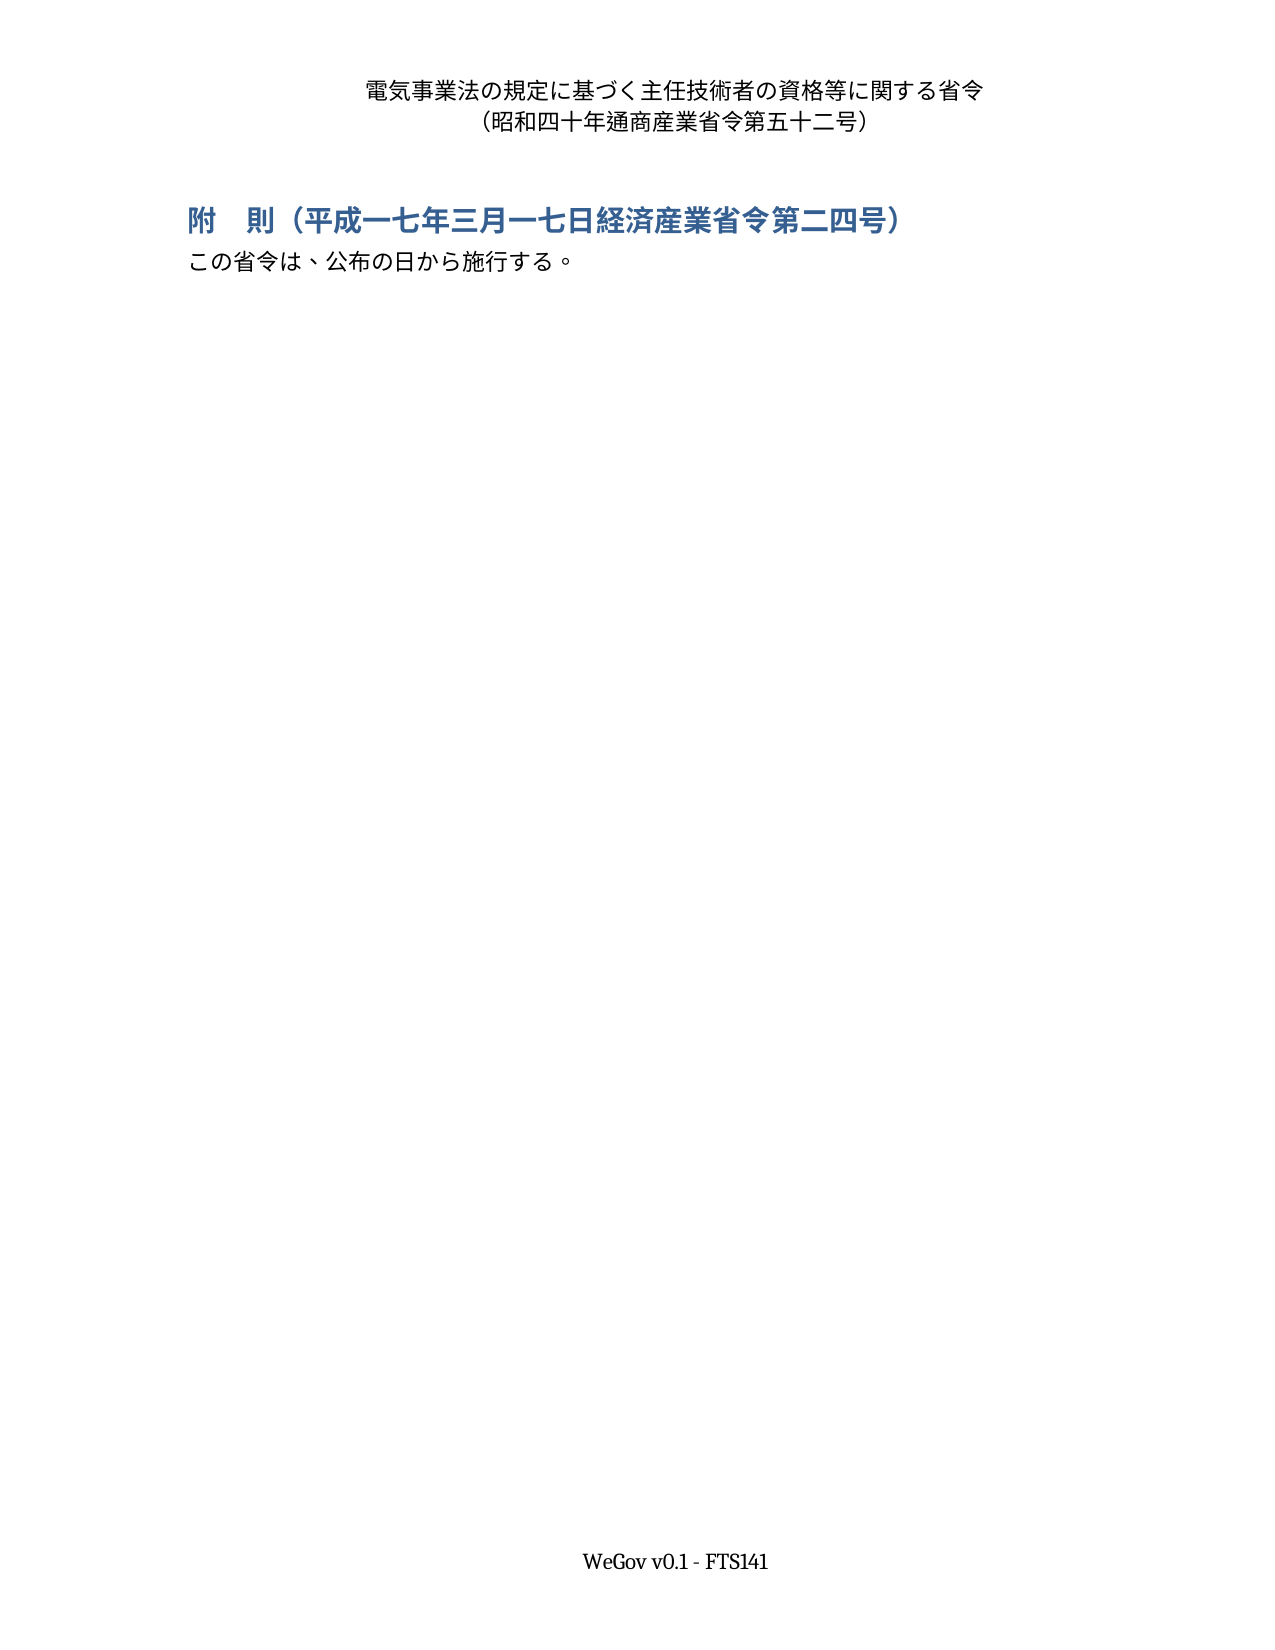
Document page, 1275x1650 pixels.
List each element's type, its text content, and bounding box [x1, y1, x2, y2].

subtitle 附 則（平成一七年三月一七日経済産業省令第二四号） [187, 200, 1087, 240]
text この省令は、公布の日から施行する。 [187, 246, 1087, 277]
